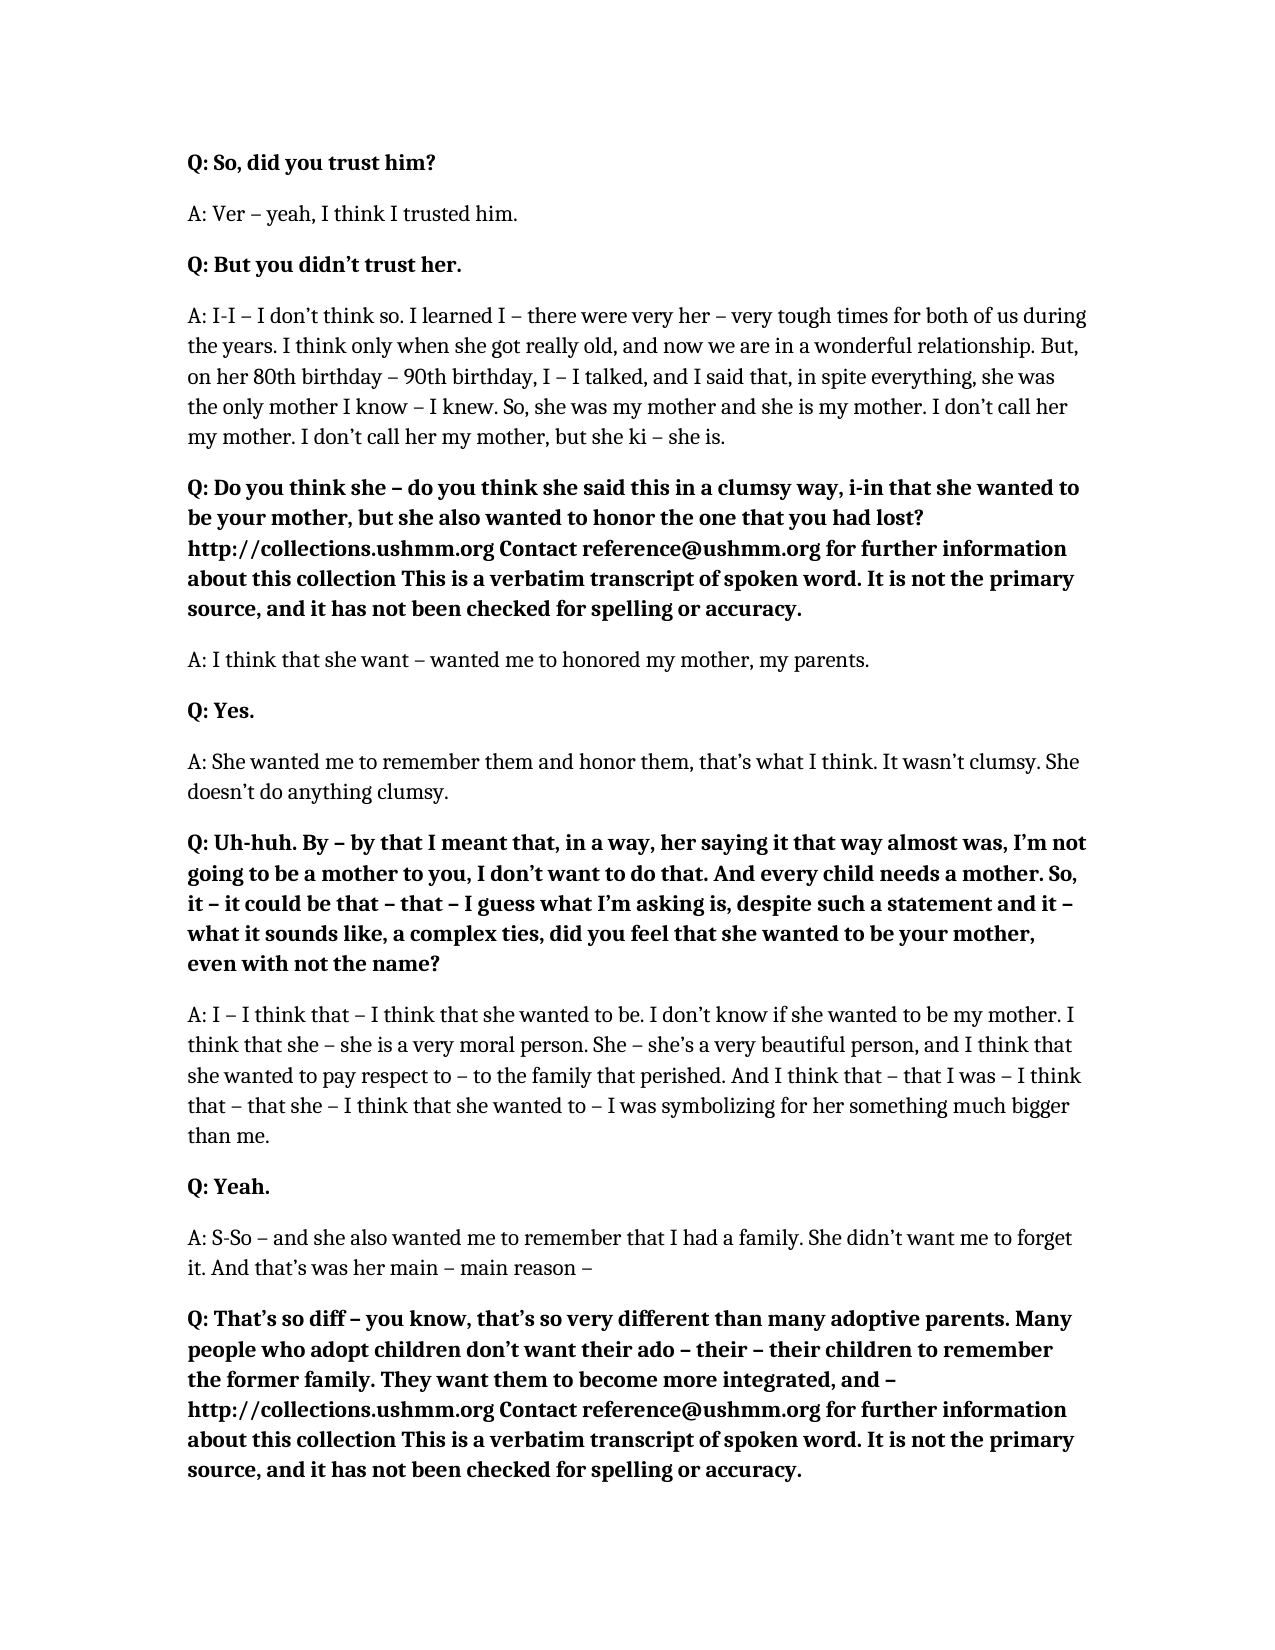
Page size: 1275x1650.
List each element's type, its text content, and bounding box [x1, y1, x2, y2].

text A: I – I think that – I think that she wanted to be. I don’t know if she wanted to be my mother. I think that she – she is a very moral person. She – she’s a very beautiful person, and I think that she wanted to pay respect to – to the family that perished. And I think that – that I was – I think that – that she – I think that she wanted to – I was symbolizing for her something much bigger than me. [187, 1002, 1087, 1149]
text Q: But you didn’t trust her. [187, 252, 1087, 278]
text A: I-I – I don’t think so. I learned I – there were very her – very tough times for both of us during the years. I think only when she got really old, and now we are in a wonderful relationship. But, on her 80th birthday – 90th birthday, I – I talked, and I said that, in spite everything, she was the only mother I know – I knew. So, she was my mother and she is my mother. I don’t call her my mother. I don’t call her my mother, but she ki – she is. [187, 303, 1087, 450]
text Q: So, did you trust him? [187, 150, 1087, 176]
text Q: Do you think she – do you think she said this in a clumsy way, i-in that she wanted to be your mother, but she also wanted to honor the one that you had lost? http://collections.ushmm.org Contact reference@ushmm.org for further information about this collection This is a verbatim transcript of spoken word. It is not the primary source, and it has not been checked for spelling or accuracy. [187, 475, 1087, 622]
text Q: Uh-huh. By – by that I meant that, in a way, her saying it that way almost was, I’m not going to be a mother to you, I don’t want to do that. And every child needs a mother. So, it – it could be that – that – I guess what I’m asking is, despite such a statement and it – what it sounds like, a complex ties, did you feel that she wanted to be your mother, even with not the name? [187, 830, 1087, 977]
text A: She wanted me to remember them and honor them, that’s what I think. It wasn’t clumsy. She doesn’t do anything clumsy. [187, 749, 1087, 806]
text Q: Yeah. [187, 1174, 1087, 1200]
text Q: Yes. [187, 698, 1087, 724]
text Q: That’s so diff – you know, that’s so very different than many adoptive parents. Many people who adopt children don’t want their ado – their – their children to remember the former family. They want them to become more integrated, and – http://collections.ushmm.org Contact reference@ushmm.org for further information about this collection This is a verbatim transcript of spoken word. It is not the primary source, and it has not been checked for spelling or accuracy. [187, 1306, 1087, 1484]
text A: I think that she want – wanted me to honored my mother, my parents. [187, 647, 1087, 673]
text A: S-So – and she also wanted me to remember that I had a family. She didn’t want me to forget it. And that’s was her main – main reason – [187, 1225, 1087, 1282]
text A: Ver – yeah, I think I trusted him. [187, 201, 1087, 227]
